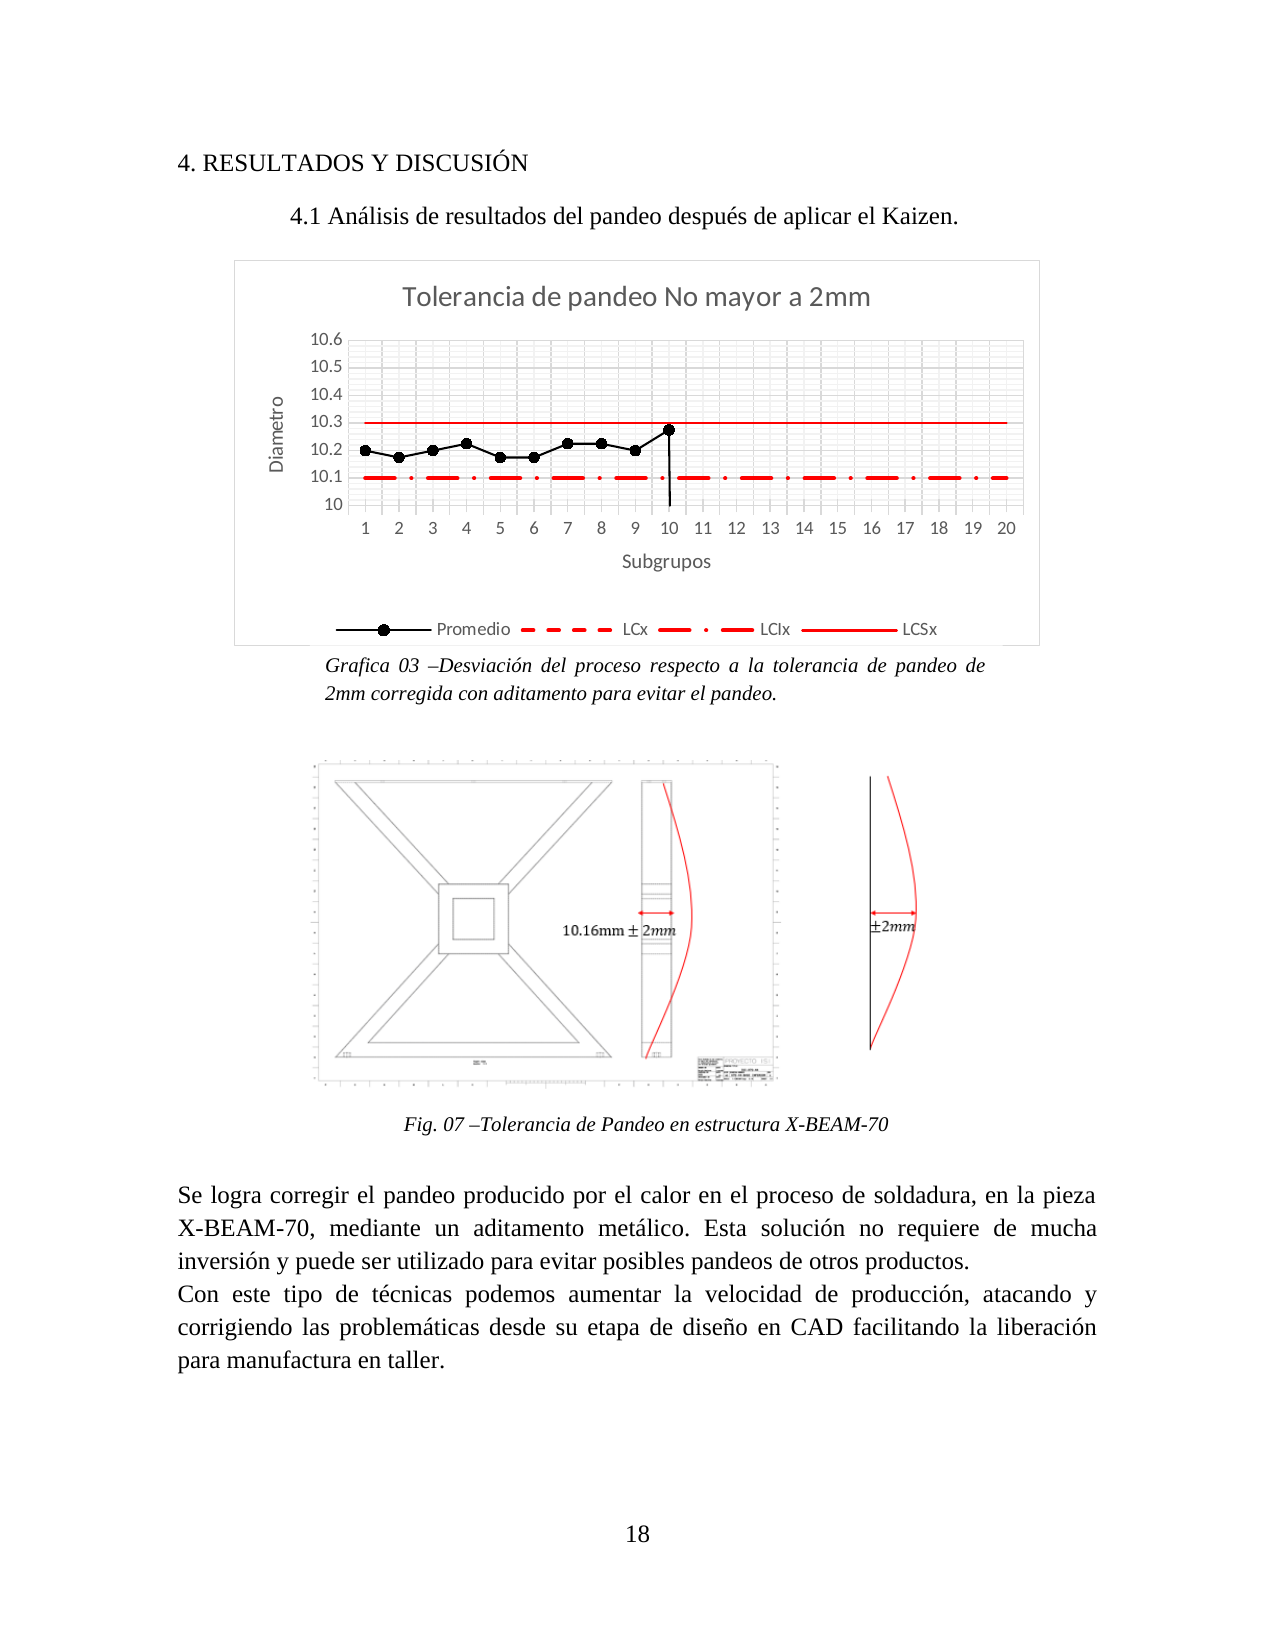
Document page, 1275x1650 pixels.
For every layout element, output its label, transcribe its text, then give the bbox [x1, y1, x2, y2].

subtitle 4.1 Análisis de resultados del pandeo después de aplicar el Kaizen. [290, 201, 1098, 230]
text Con este tipo de técnicas podemos aumentar la velocidad de producción, atacando y corrigiendo las problemáticas desde su etapa de diseño en CAD facilitando la liberación para manufactura en taller. [177, 1279, 1098, 1374]
subtitle 4. RESULTADOS Y DISCUSIÓN [177, 148, 1098, 176]
text Se logra corregir el pandeo producido por el calor en el proceso de soldadura, en la pieza X-BEAM-70, mediante un aditamento metálico. Esta solución no requiere de mucha inversión y puede ser utilizado para evitar posibles pandeos de otros productos. [177, 1180, 1098, 1275]
picture [308, 760, 969, 1099]
